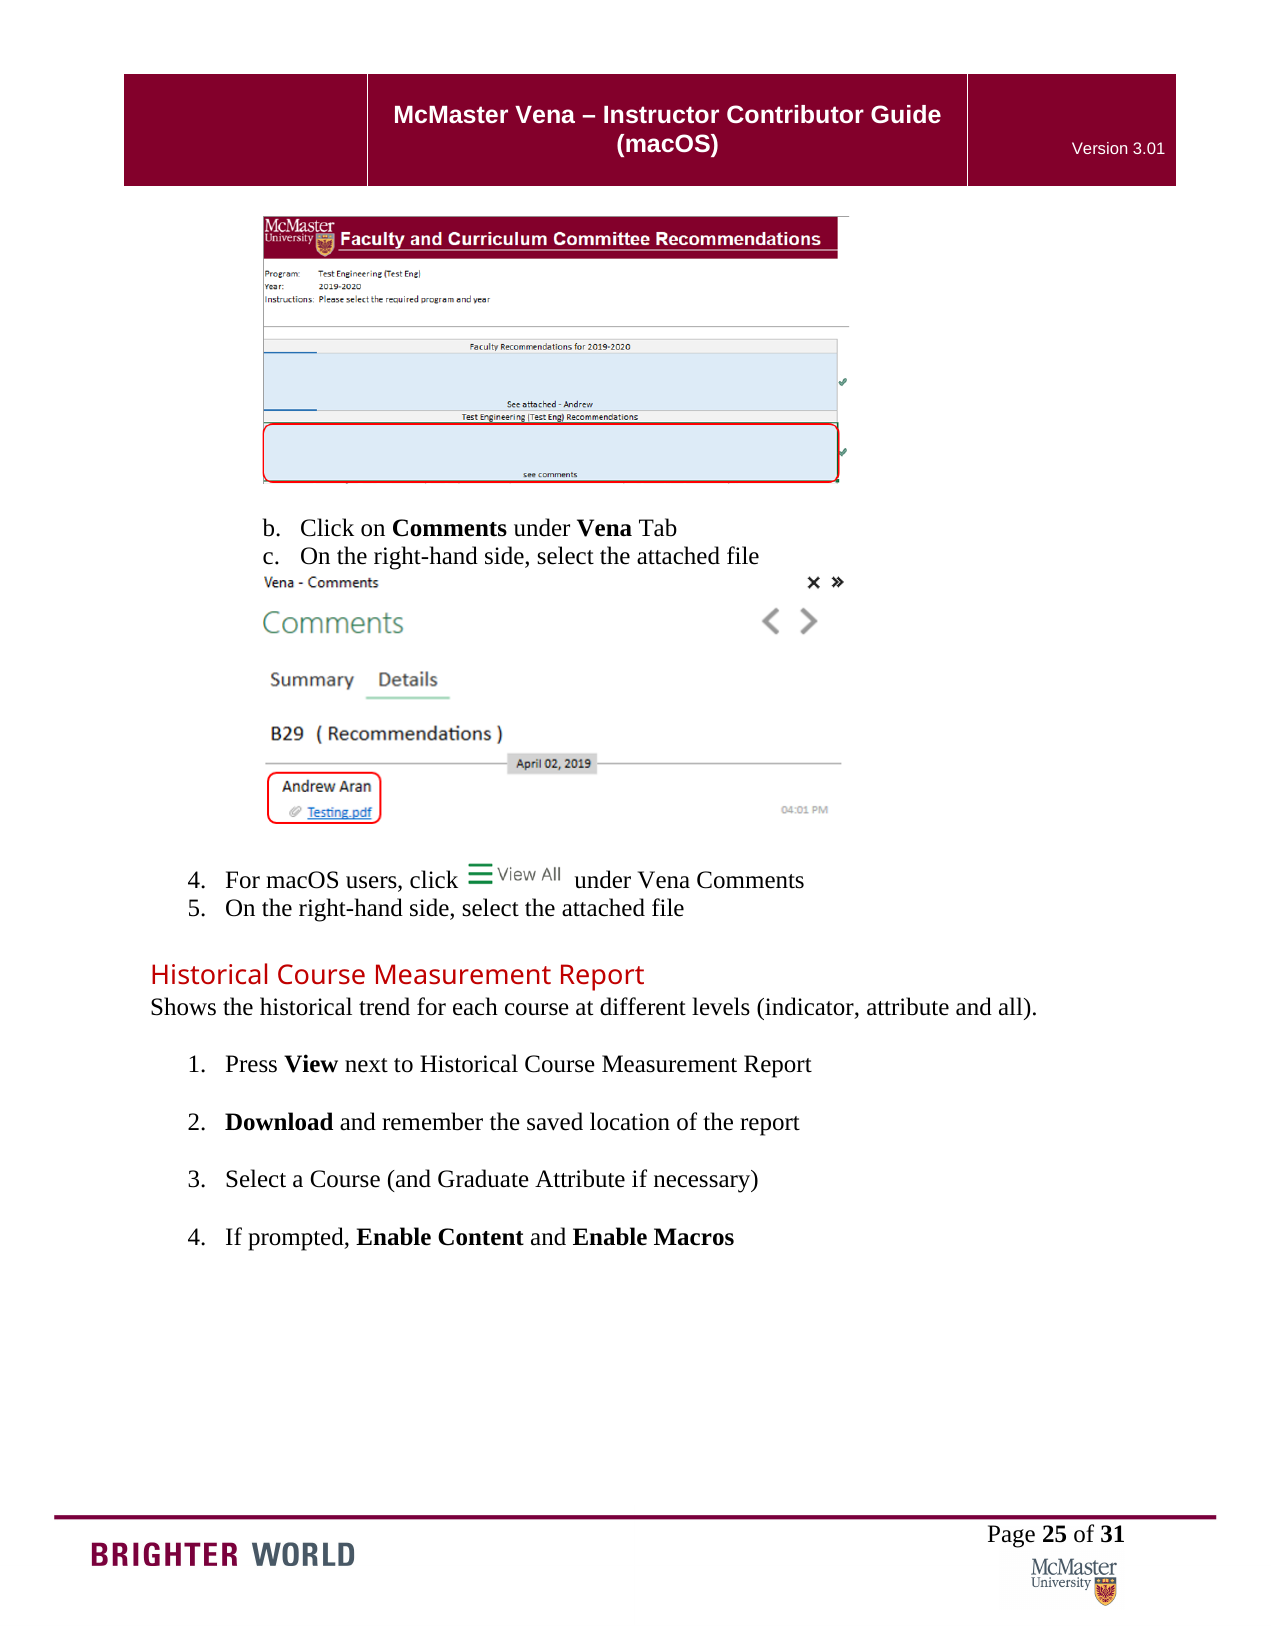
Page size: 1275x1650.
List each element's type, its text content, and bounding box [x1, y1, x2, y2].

picture [464, 858, 568, 888]
picture [262, 215, 850, 484]
picture [0, 1505, 1272, 1626]
text Shows the historical trend for each course at different levels (indicator, attribute and all). [150, 992, 1125, 1021]
list On the right-hand side, select the attached file [187, 893, 1125, 922]
list On the right-hand side, select the attached file [262, 541, 1125, 570]
list Click on Comments under Vena Tab [262, 513, 1125, 541]
list Select a Course (and Graduate Attribute if necessary) [187, 1164, 1125, 1193]
list For macOS users, click under Vena Comments [187, 858, 1125, 893]
list If prompted, Enable Content and Enable Macros [187, 1222, 1125, 1251]
picture [262, 570, 846, 830]
list Download and remember the saved location of the report [187, 1107, 1125, 1136]
subtitle Historical Course Measurement Report [150, 955, 1125, 992]
list Press View next to Historical Course Measurement Report [187, 1049, 1125, 1078]
